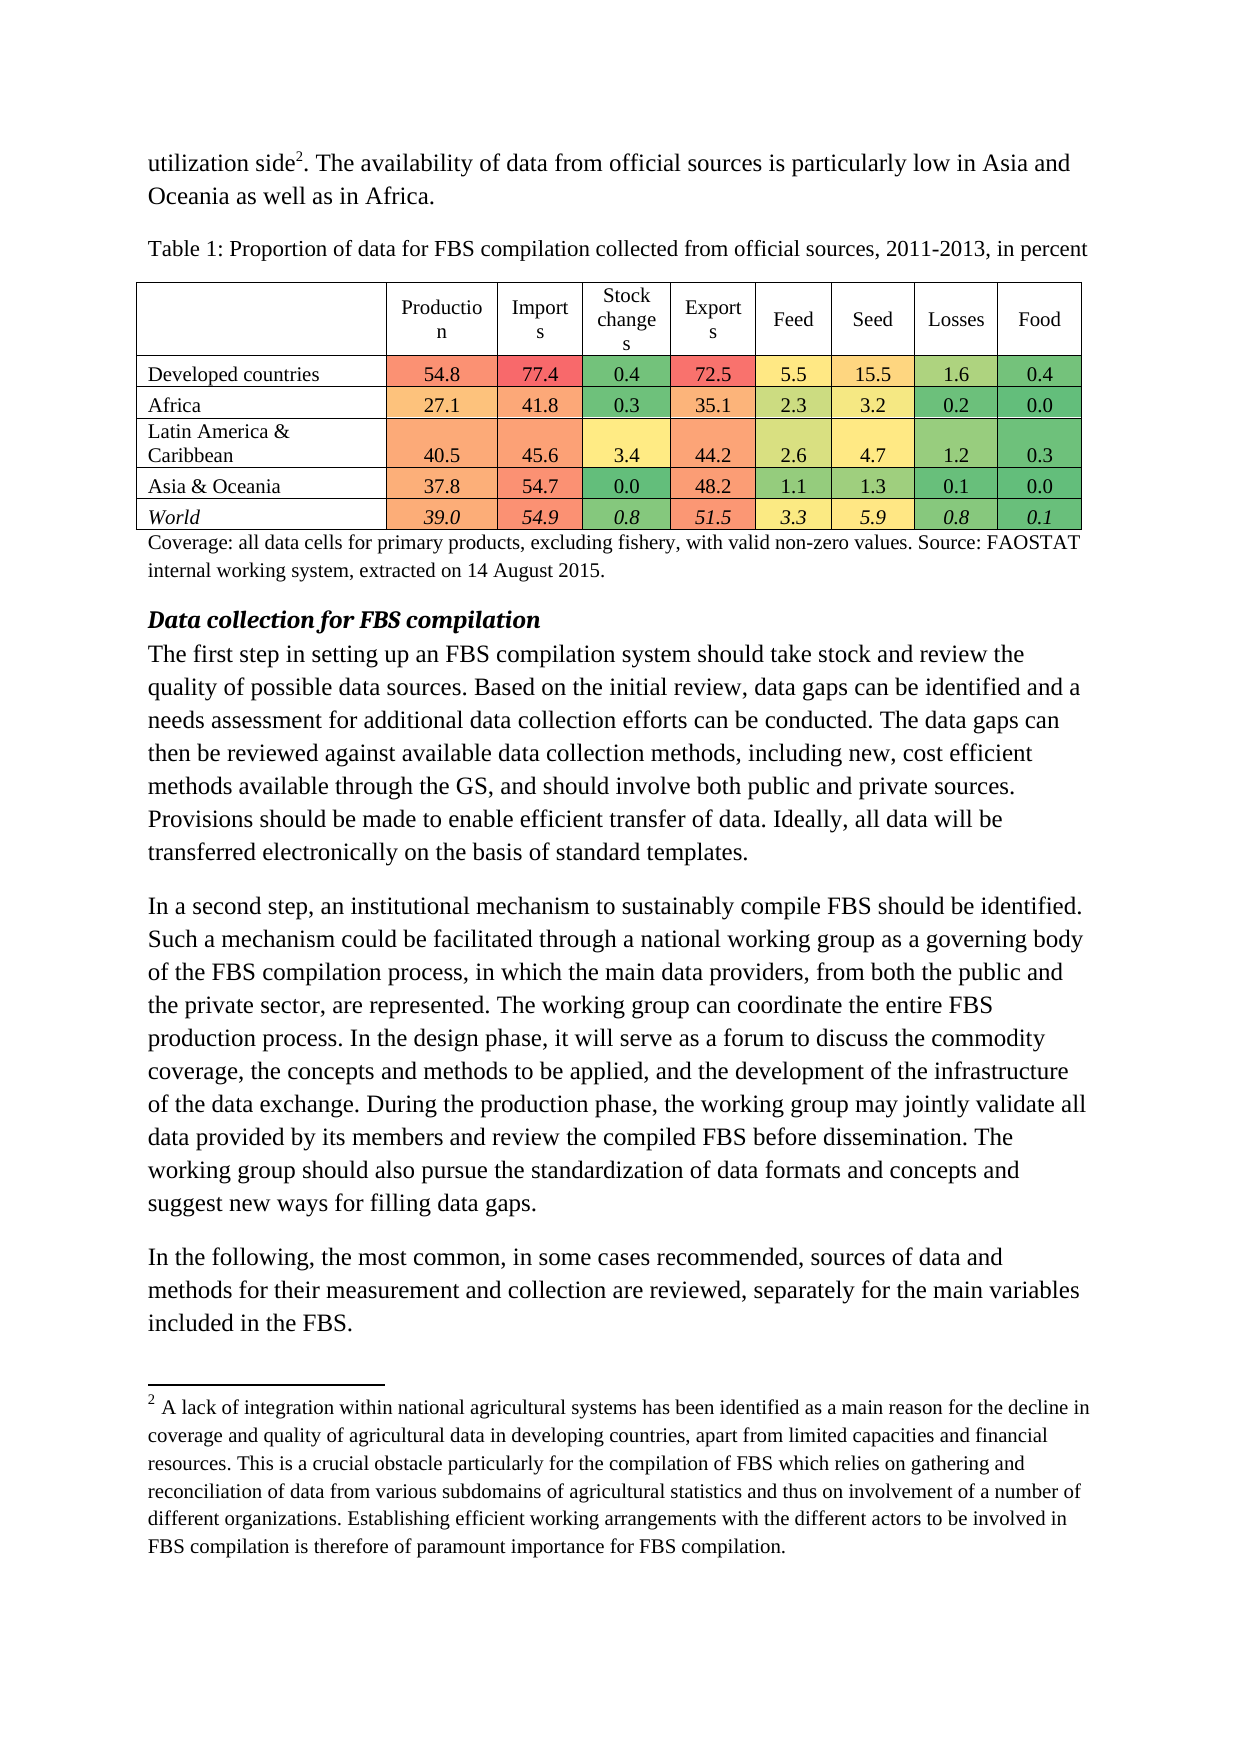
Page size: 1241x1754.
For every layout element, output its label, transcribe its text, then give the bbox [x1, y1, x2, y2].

table_cell 5.5 [756, 356, 831, 386]
text Coverage: all data cells for primary products, excluding fishery, with valid non-zero values. Source: FAOSTAT internal working system, extracted on 14 August 2015. [148, 530, 1092, 582]
table_cell 0.4 [998, 356, 1081, 386]
table_cell 0.8 [915, 499, 997, 529]
text In a second step, an institutional mechanism to sustainably compile FBS should be identified. Such a mechanism could be facilitated through a national working group as a governing body of the FBS compilation process, in which the main data providers, from both the public and the private sector, are represented. The working group can coordinate the entire FBS production process. In the design phase, it will serve as a forum to discuss the commodity coverage, the concepts and methods to be applied, and the development of the infrastructure of the data exchange. During the production phase, the working group may jointly validate all data provided by its members and review the compiled FBS before dissemination. The working group should also pursue the standardization of data formats and concepts and suggest new ways for filling data gaps. [148, 891, 1092, 1217]
table_cell 0.3 [583, 387, 670, 417]
table_cell 2.3 [756, 387, 831, 417]
table_cell 77.4 [498, 356, 582, 386]
table_cell 54.8 [387, 356, 497, 386]
table_cell 45.6 [498, 419, 582, 467]
table_cell Asia & Oceania [137, 468, 386, 498]
table_cell 44.2 [671, 419, 755, 467]
text Table 1: Proportion of data for FBS compilation collected from official sources, 2011-2013, in percent [148, 234, 1092, 261]
table_cell 1.2 [915, 419, 997, 467]
table_cell World [137, 499, 386, 529]
table_cell 27.1 [387, 387, 497, 417]
table_cell 0.2 [915, 387, 997, 417]
table_cell 1.1 [756, 468, 831, 498]
table_header Seed [832, 283, 914, 355]
table_cell 0.0 [998, 468, 1081, 498]
table_cell 54.9 [498, 499, 582, 529]
table_cell 35.1 [671, 387, 755, 417]
table_cell 51.5 [671, 499, 755, 529]
subtitle Data collection for FBS compilation [148, 606, 1092, 635]
table_cell 4.7 [832, 419, 914, 467]
table_cell 54.7 [498, 468, 582, 498]
table_header [137, 283, 386, 355]
table_header Production [387, 283, 497, 355]
table_cell 3.4 [583, 419, 670, 467]
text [148, 148, 1092, 209]
table_cell 2.6 [756, 419, 831, 467]
table_header Stock changes [583, 283, 670, 355]
table_header Imports [498, 283, 582, 355]
table_cell 0.1 [915, 468, 997, 498]
table_header Losses [915, 283, 997, 355]
table_cell 3.3 [756, 499, 831, 529]
table_cell 48.2 [671, 468, 755, 498]
table_cell Latin America & Caribbean [137, 419, 386, 467]
table_cell 3.2 [832, 387, 914, 417]
table_cell 0.0 [998, 387, 1081, 417]
table_cell 0.1 [998, 499, 1081, 529]
table_cell 37.8 [387, 468, 497, 498]
table_cell 15.5 [832, 356, 914, 386]
table_cell 72.5 [671, 356, 755, 386]
text In the following, the most common, in some cases recommended, sources of data and methods for their measurement and collection are reviewed, separately for the main variables included in the FBS. [148, 1242, 1092, 1337]
table_cell 0.0 [583, 468, 670, 498]
table_header Exports [671, 283, 755, 355]
table_cell Africa [137, 387, 386, 417]
table_cell 1.6 [915, 356, 997, 386]
table_cell 39.0 [387, 499, 497, 529]
table_cell Developed countries [137, 356, 386, 386]
table_cell 41.8 [498, 387, 582, 417]
table_cell 5.9 [832, 499, 914, 529]
table_cell 0.4 [583, 356, 670, 386]
table_header Food [998, 283, 1081, 355]
table_cell 0.8 [583, 499, 670, 529]
text The first step in setting up an FBS compilation system should take stock and review the quality of possible data sources. Based on the initial review, data gaps can be identified and a needs assessment for additional data collection efforts can be conducted. The data gaps can then be reviewed against available data collection methods, including new, cost efficient methods available through the GS, and should involve both public and private sources. Provisions should be made to enable efficient transfer of data. Ideally, all data will be transferred electronically on the basis of standard templates. [148, 639, 1092, 866]
table_cell 1.3 [832, 468, 914, 498]
table_cell 40.5 [387, 419, 497, 467]
table_cell 0.3 [998, 419, 1081, 467]
table_header Feed [756, 283, 831, 355]
